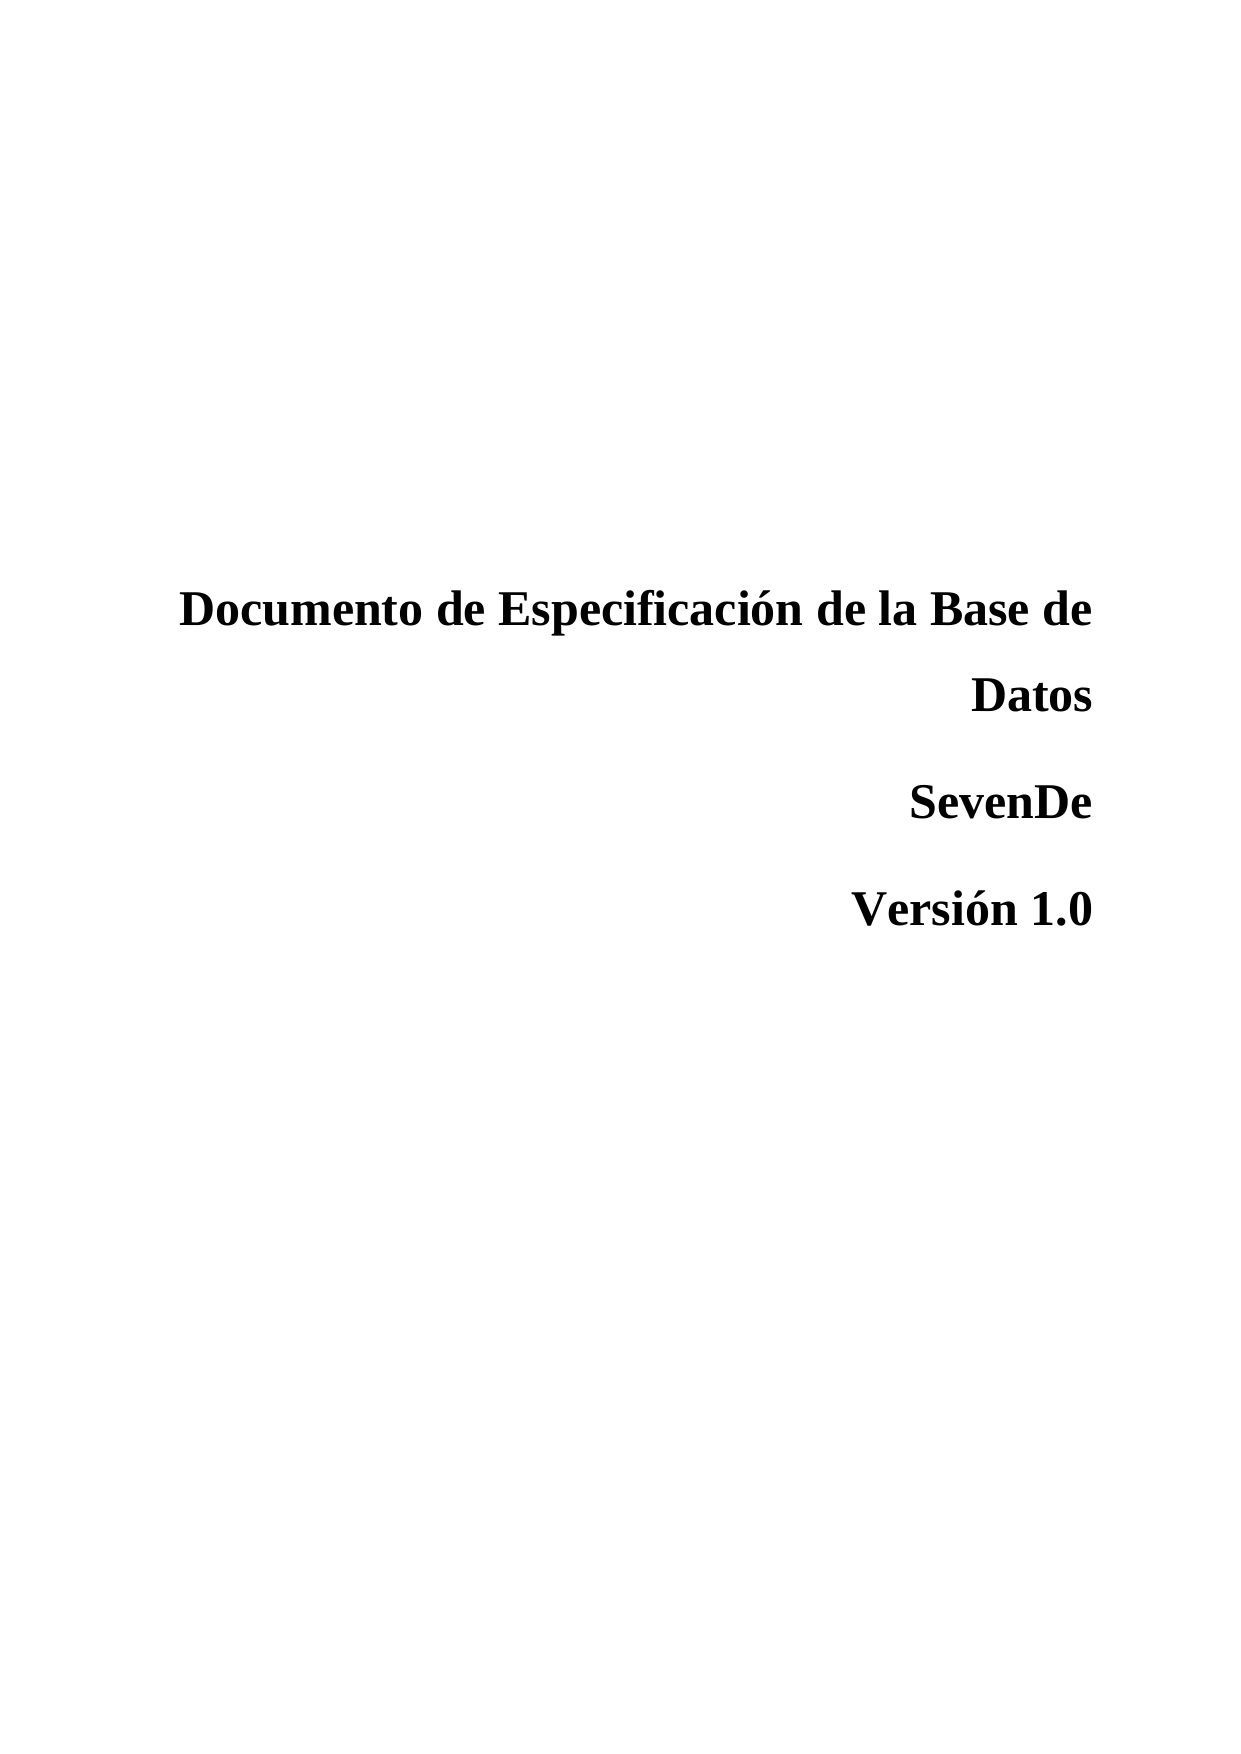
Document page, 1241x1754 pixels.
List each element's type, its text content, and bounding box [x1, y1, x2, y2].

text Documento de Especificación de la Base de Datos [150, 578, 1093, 722]
text SevenDe [150, 772, 1093, 829]
text Versión 1.0 [150, 879, 1093, 936]
